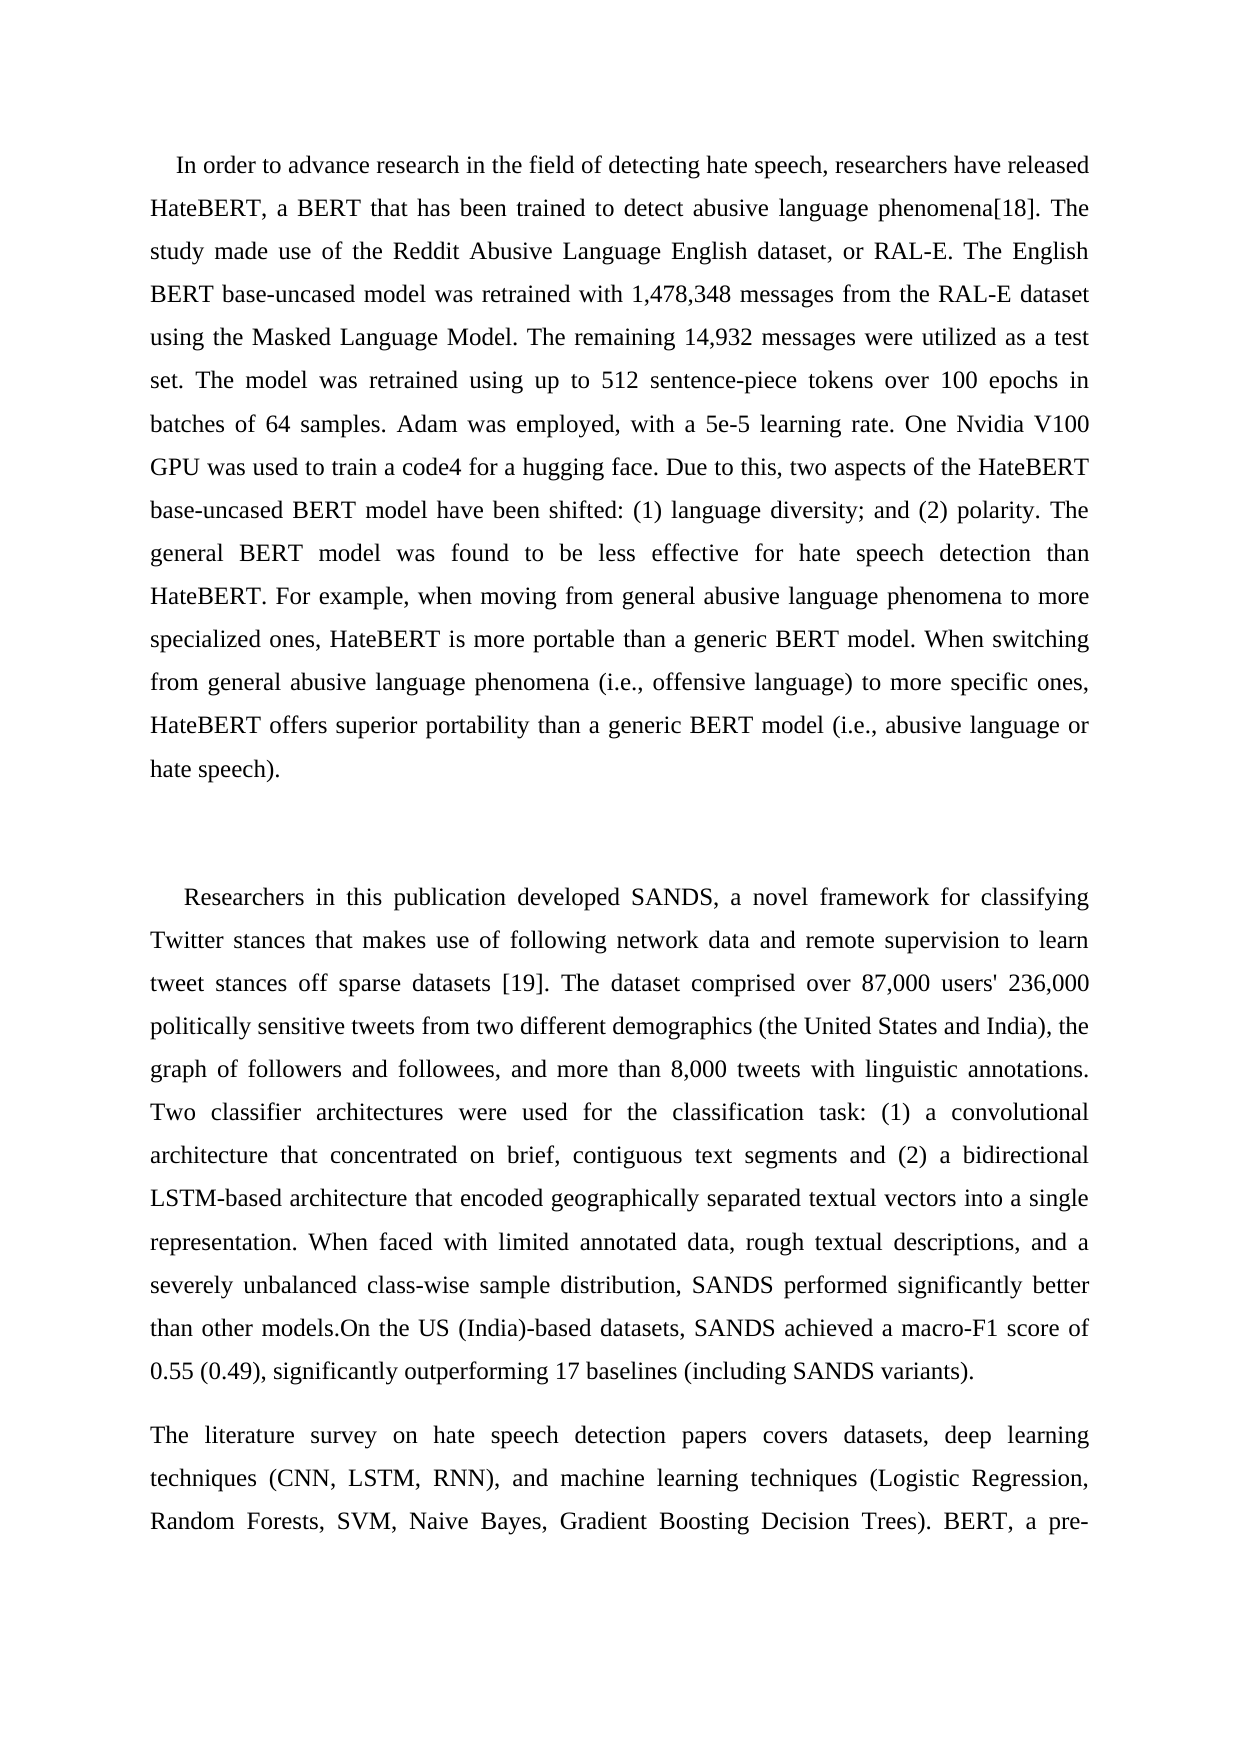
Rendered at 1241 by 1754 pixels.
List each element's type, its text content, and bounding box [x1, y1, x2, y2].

text In order to advance research in the field of detecting hate speech, researchers have released HateBERT, a BERT that has been trained to detect abusive language phenomena[18]. The study made use of the Reddit Abusive Language English dataset, or RAL-E. The English BERT base-uncased model was retrained with 1,478,348 messages from the RAL-E dataset using the Masked Language Model. The remaining 14,932 messages were utilized as a test set. The model was retrained using up to 512 sentence-piece tokens over 100 epochs in batches of 64 samples. Adam was employed, with a 5e-5 learning rate. One Nvidia V100 GPU was used to train a code4 for a hugging face. Due to this, two aspects of the HateBERT base-uncased BERT model have been shifted: (1) language diversity; and (2) polarity. The general BERT model was found to be less effective for hate speech detection than HateBERT. For example, when moving from general abusive language phenomena to more specialized ones, HateBERT is more portable than a generic BERT model. When switching from general abusive language phenomena (i.e., offensive language) to more specific ones, HateBERT offers superior portability than a generic BERT model (i.e., abusive language or hate speech). [150, 150, 1090, 782]
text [150, 1420, 1090, 1535]
text Researchers in this publication developed SANDS, a novel framework for classifying Twitter stances that makes use of following network data and remote supervision to learn tweet stances off sparse datasets [19]. The dataset comprised over 87,000 users' 236,000 politically sensitive tweets from two different demographics (the United States and India), the graph of followers and followees, and more than 8,000 tweets with linguistic annotations. Two classifier architectures were used for the classification task: (1) a convolutional architecture that concentrated on brief, contiguous text segments and (2) a bidirectional LSTM-based architecture that encoded geographically separated textual vectors into a single representation. When faced with limited annotated data, rough textual descriptions, and a severely unbalanced class-wise sample distribution, SANDS performed significantly better than other models.On the US (India)-based datasets, SANDS achieved a macro-F1 score of 0.55 (0.49), significantly outperforming 17 baselines (including SANDS variants). [150, 882, 1090, 1385]
